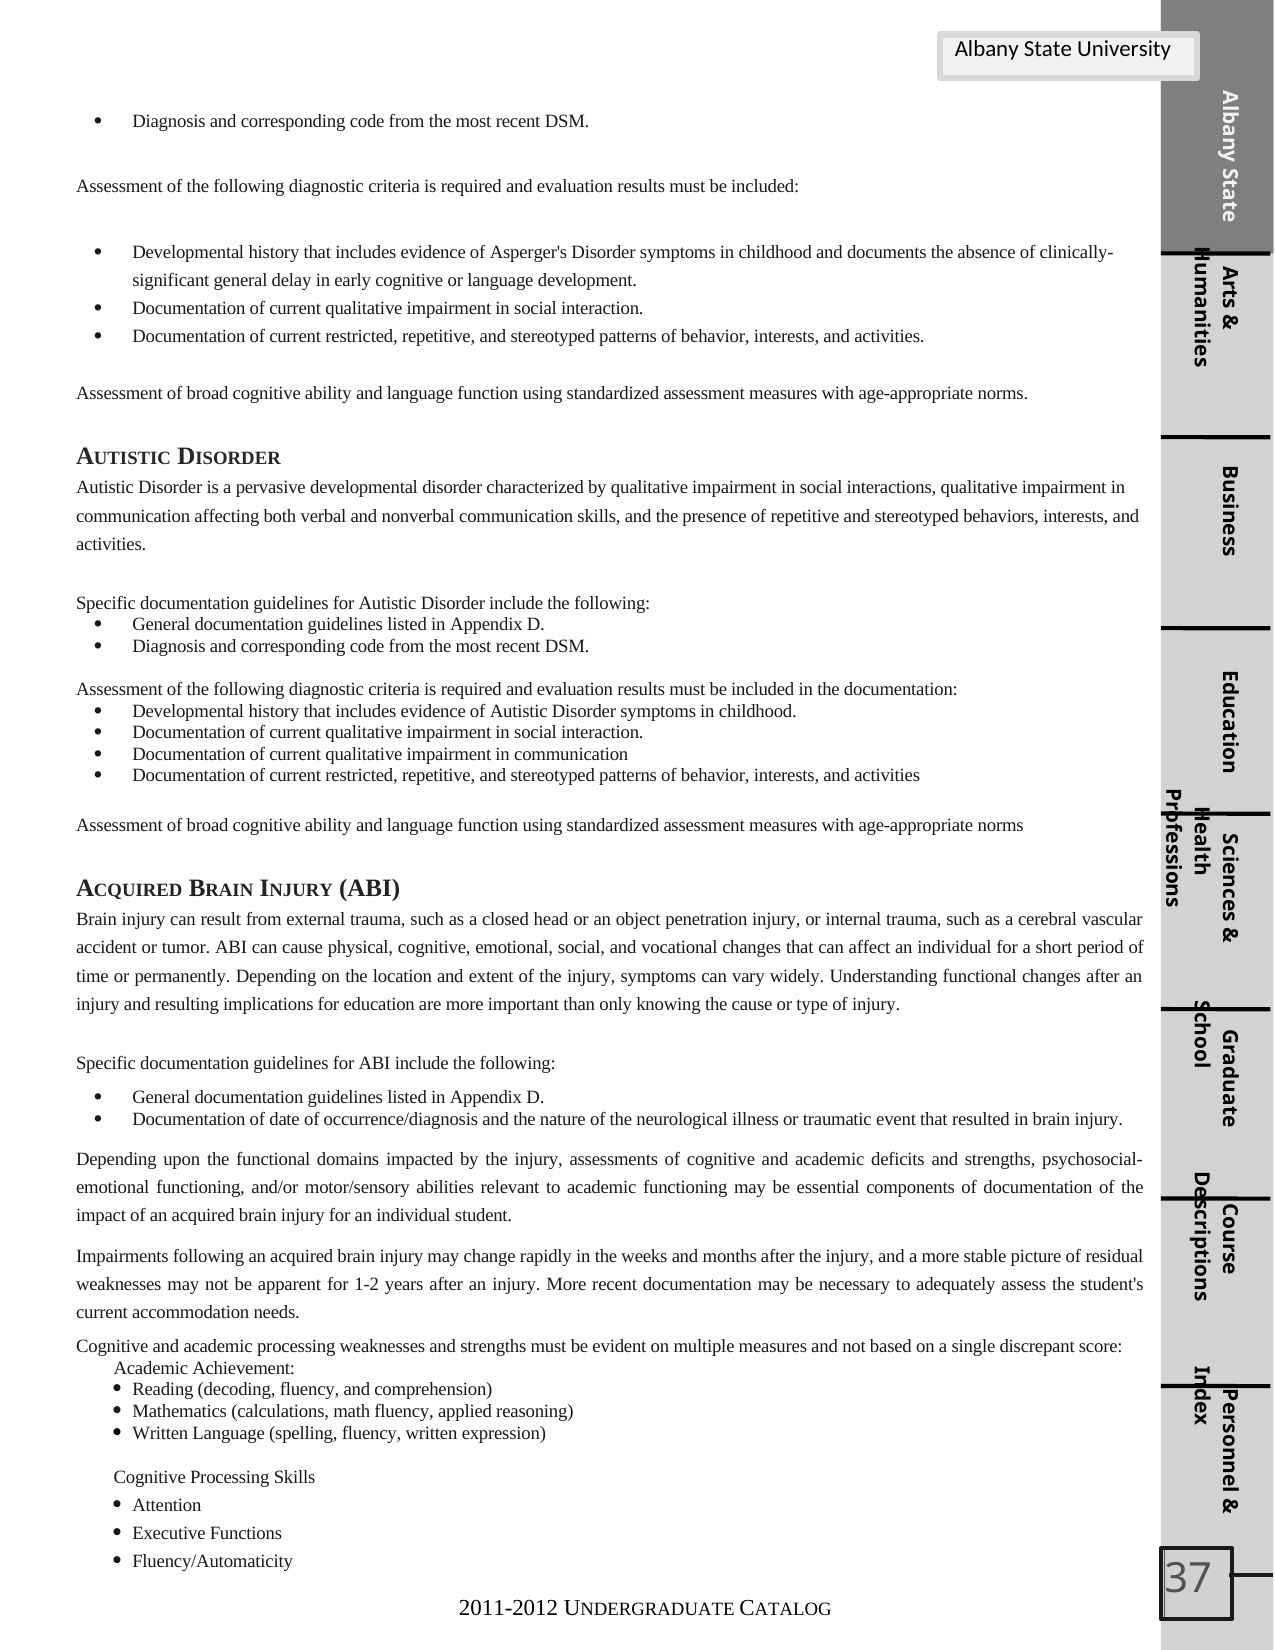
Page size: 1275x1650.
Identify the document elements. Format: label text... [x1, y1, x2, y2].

list Executive Functions [113, 1516, 1086, 1544]
list General documentation guidelines listed in Appendix D. [94, 613, 1144, 635]
list Documentation of date of occurrence/diagnosis and the nature of the neurological illness or traumatic event that resulted in brain injury. [94, 1107, 1144, 1129]
text Specific documentation guidelines for Autistic Disorder include the following: [76, 592, 1144, 613]
list Developmental history that includes evidence of Autistic Disorder symptoms in childhood. [94, 699, 1144, 721]
subtitle Acquired Brain Injury (ABI) [76, 873, 1144, 902]
list Documentation of current qualitative impairment in social interaction. [94, 291, 1144, 319]
text Specific documentation guidelines for ABI include the following: [76, 1052, 1144, 1073]
list General documentation guidelines listed in Appendix D. [94, 1086, 1144, 1107]
list Documentation of current restricted, repetitive, and stereotyped patterns of behavior, interests, and activities. [94, 319, 1144, 347]
text Cognitive Processing Skills [113, 1466, 1086, 1487]
list Fluency/Automaticity [113, 1544, 1086, 1572]
list Mathematics (calculations, math fluency, applied reasoning) [113, 1400, 1144, 1422]
text Impairments following an acquired brain injury may change rapidly in the weeks and months after the injury, and a more stable picture of residual weaknesses may not be apparent for 1-2 years after an injury. More recent documentation may be necessary to adequately assess the student's current accommodation needs. [76, 1238, 1144, 1323]
list Documentation of current qualitative impairment in communication [94, 743, 1144, 764]
list Attention [113, 1487, 1086, 1516]
list Written Language (spelling, fluency, written expression) [113, 1422, 1144, 1444]
text Assessment of broad cognitive ability and language function using standardized assessment measures with age-appropriate norms [76, 807, 1144, 836]
subtitle Autistic Disorder [76, 441, 1144, 470]
text Cognitive and academic processing weaknesses and strengths must be evident on multiple measures and not based on a single discrepant score: [76, 1335, 1144, 1357]
list Reading (decoding, fluency, and comprehension) [113, 1378, 1144, 1400]
list Documentation of current qualitative impairment in social interaction. [94, 721, 1144, 743]
list Developmental history that includes evidence of Asperger's Disorder symptoms in childhood and documents the absence of clinically- significant general delay in early cognitive or language development. [94, 234, 1144, 291]
list Diagnosis and corresponding code from the most recent DSM. [94, 635, 1144, 656]
text Brain injury can result from external trauma, such as a closed head or an object penetration injury, or internal trauma, such as a cerebral vascular accident or tumor. ABI can cause physical, cognitive, emotional, social, and vocational changes that can affect an individual for a short period of time or permanently. Depending on the location and extent of the injury, symptoms can vary widely. Understanding functional changes after an injury and resulting implications for education are more important than only knowing the cause or type of injury. [76, 902, 1144, 1014]
text Depending upon the functional domains impacted by the injury, assessments of cognitive and academic deficits and strengths, psychosocial-emotional functioning, and/or motor/sensory abilities relevant to academic functioning may be essential components of documentation of the impact of an acquired brain injury for an individual student. [76, 1141, 1144, 1226]
text Academic Achievement: [113, 1357, 1144, 1378]
list Diagnosis and corresponding code from the most recent DSM. [94, 103, 1144, 131]
text Assessment of the following diagnostic criteria is required and evaluation results must be included: [76, 169, 1144, 197]
text Autistic Disorder is a pervasive developmental disorder characterized by qualitative impairment in social interactions, qualitative impairment in communication affecting both verbal and nonverbal communication skills, and the presence of repetitive and stereotyped behaviors, interests, and activities. [76, 470, 1144, 554]
list Documentation of current restricted, repetitive, and stereotyped patterns of behavior, interests, and activities [94, 764, 1144, 786]
text Assessment of the following diagnostic criteria is required and evaluation results must be included in the documentation: [76, 678, 1144, 699]
text Assessment of broad cognitive ability and language function using standardized assessment measures with age-appropriate norms. [76, 376, 1144, 404]
